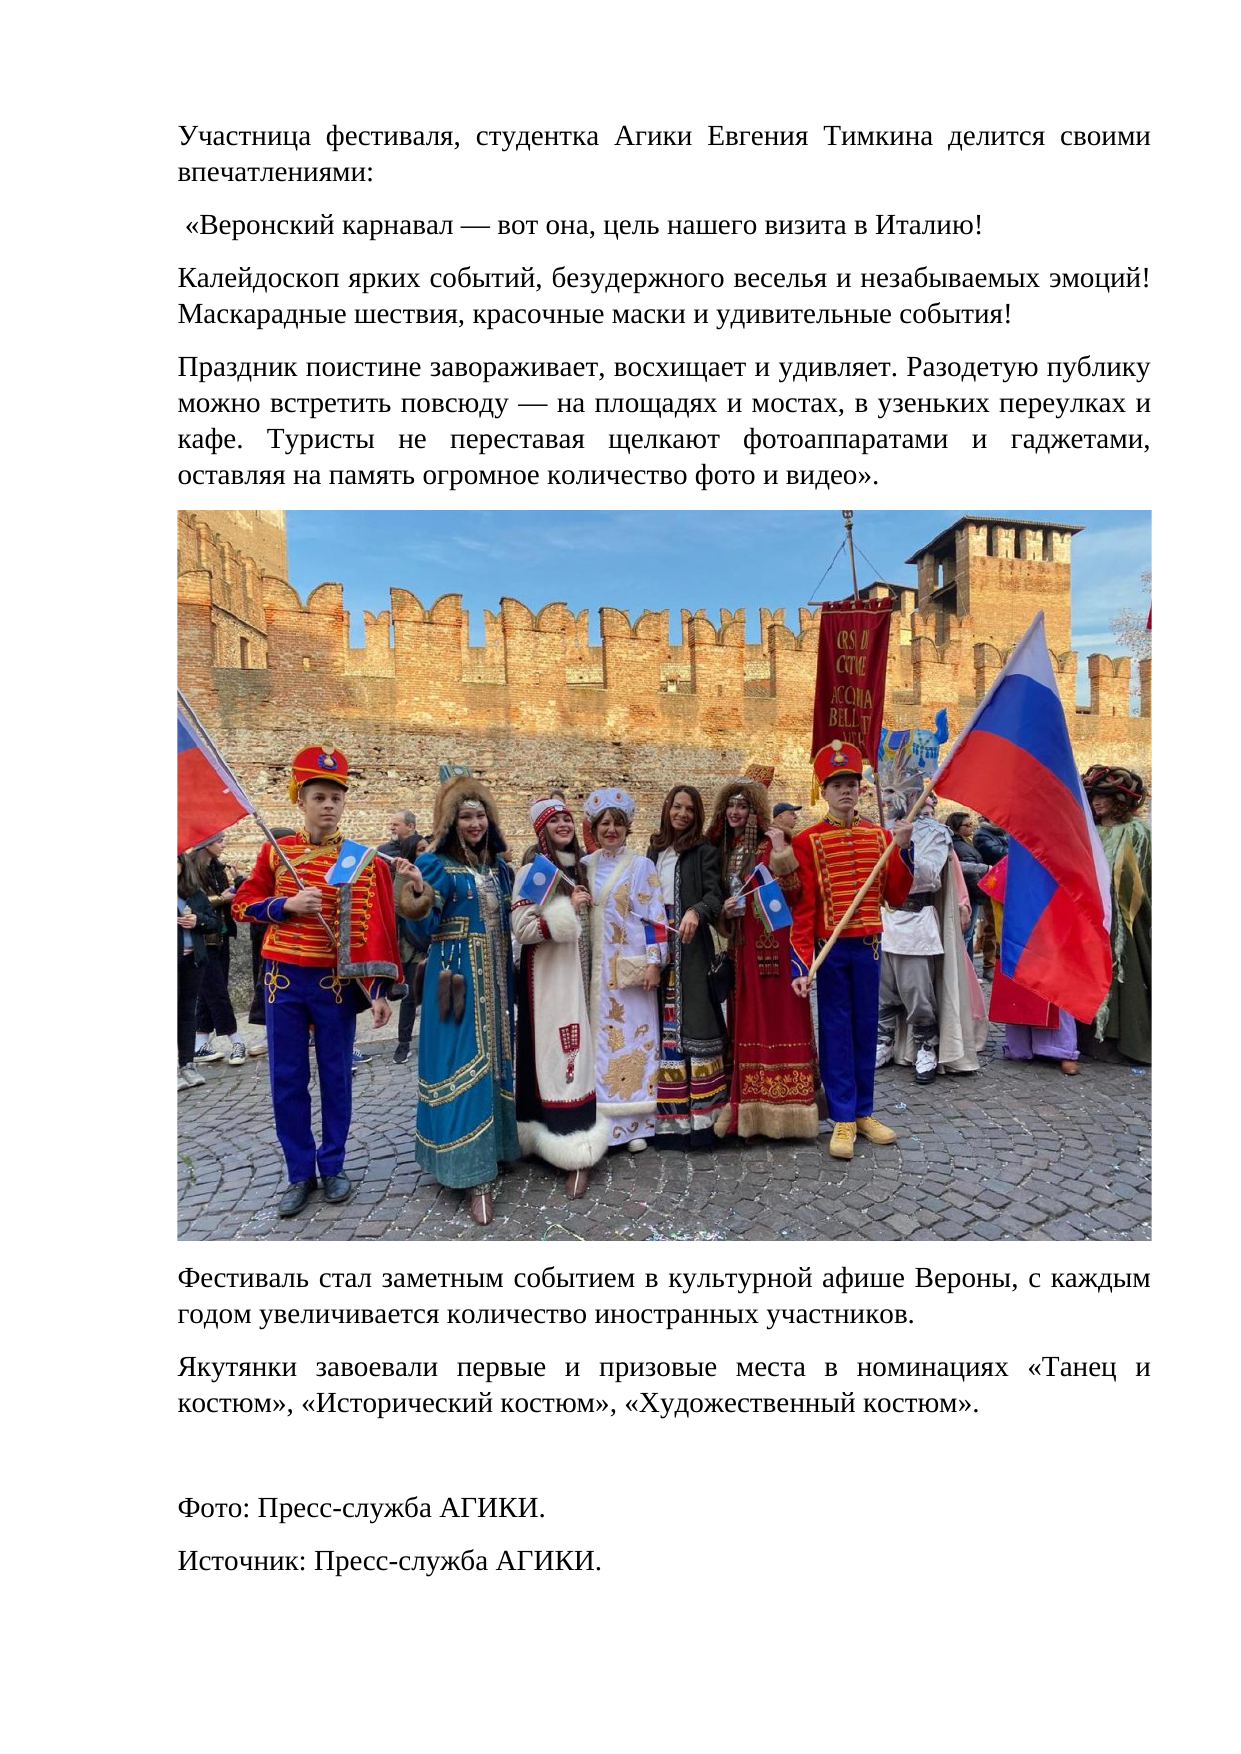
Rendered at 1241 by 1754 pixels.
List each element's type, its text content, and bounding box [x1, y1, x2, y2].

text Участница фестиваля, студентка Агики Евгения Тимкина делится своими впечатлениями: [177, 118, 1152, 188]
text Фестиваль стал заметным событием в культурной афише Вероны, с каждым годом увеличивается количество иностранных участников. [177, 1260, 1152, 1329]
text Праздник поистине завораживает, восхищает и удивляет. Разодетую публику можно встретить повсюду — на площадях и мостах, в узеньких переулках и кафе. Туристы не переставая щелкают фотоаппаратами и гаджетами, оставляя на память огромное количество фото и видео». [177, 349, 1152, 491]
picture [177, 510, 1152, 1241]
text Калейдоскоп ярких событий, безудержного веселья и незабываемых эмоций! Маскарадные шествия, красочные маски и удивительные события! [177, 260, 1152, 329]
text «Веронский карнавал — вот она, цель нашего визита в Италию! [177, 207, 1152, 241]
text Фото: Пресс-служба АГИКИ. [177, 1491, 1152, 1524]
text Источник: Пресс-служба АГИКИ. [177, 1543, 1152, 1577]
text Якутянки завоевали первые и призовые места в номинациях «Танец и костюм», «Исторический костюм», «Художественный костюм». [177, 1349, 1152, 1418]
